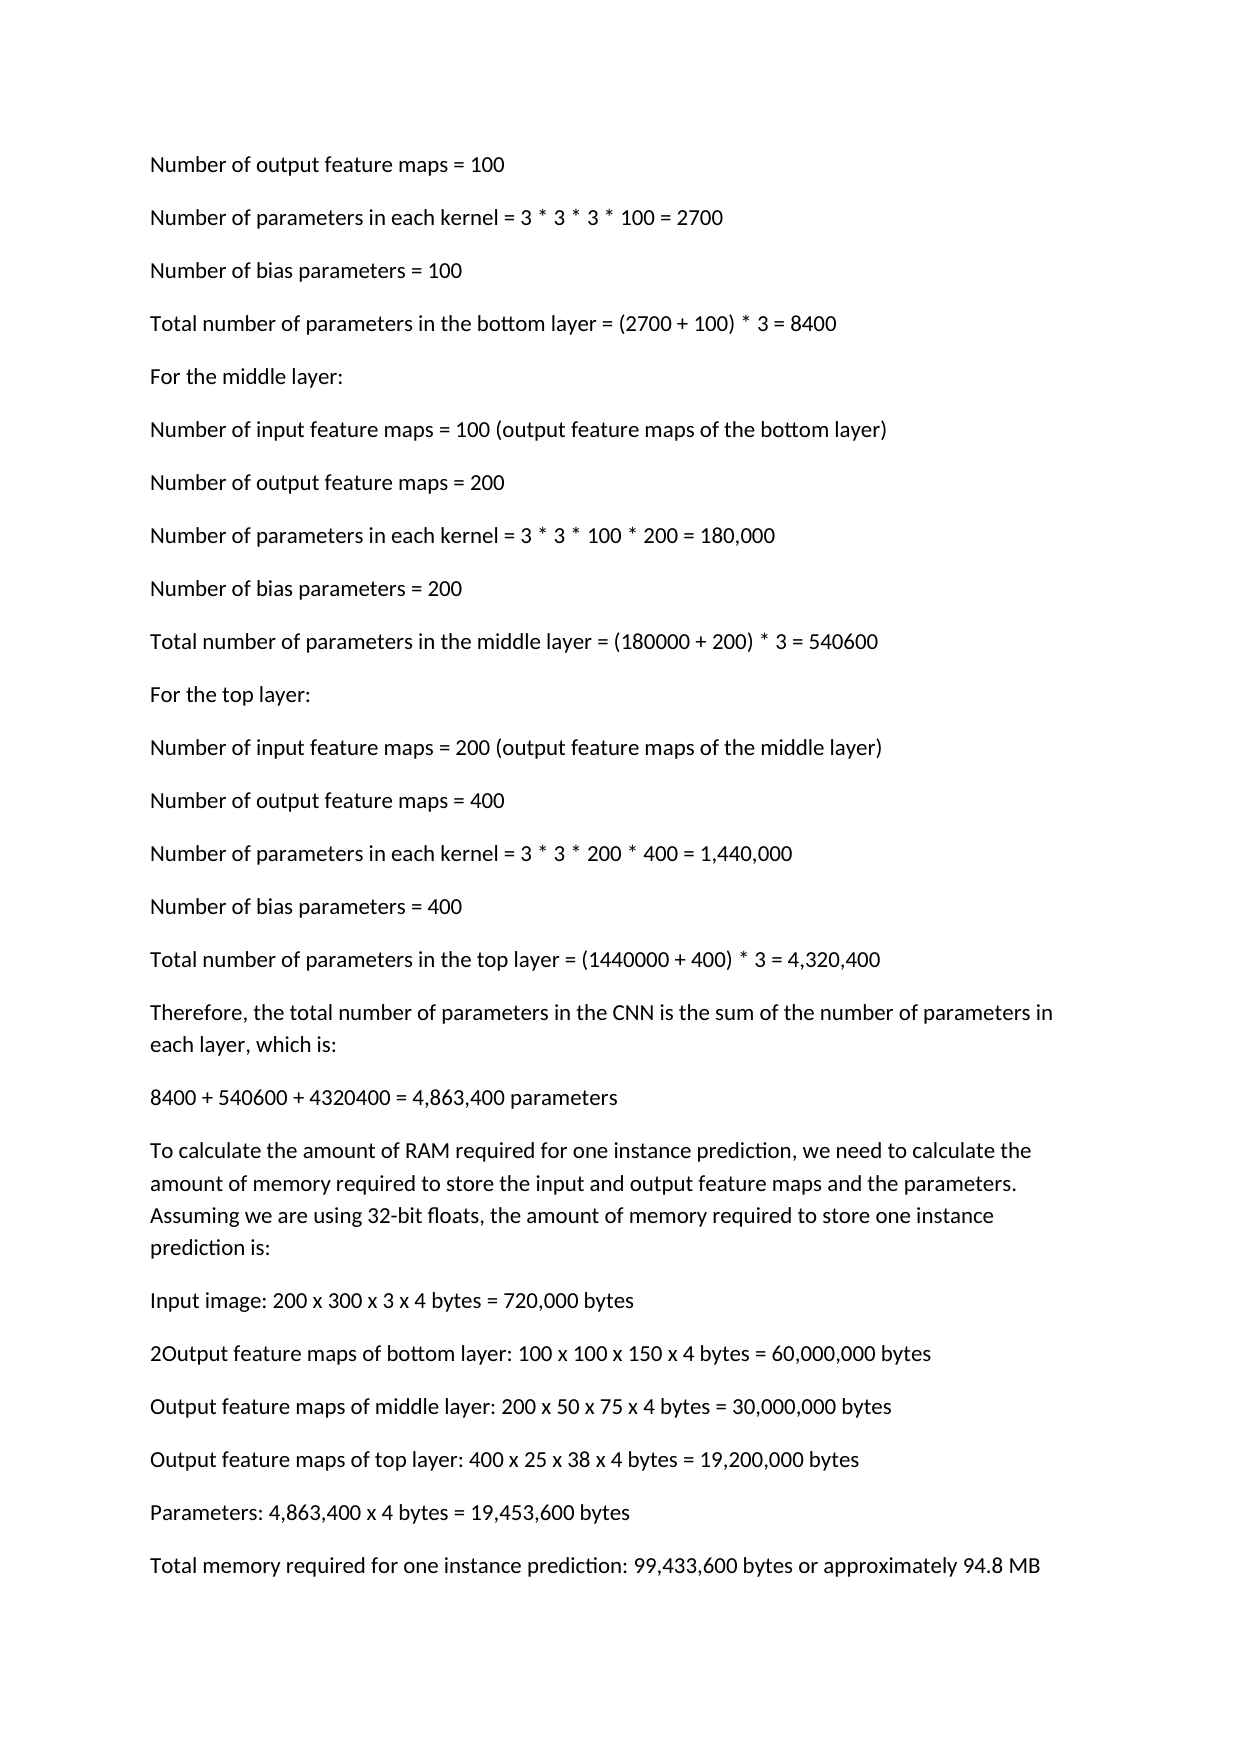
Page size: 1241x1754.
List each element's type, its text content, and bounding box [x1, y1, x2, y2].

text Number of parameters in each kernel = 3 * 3 * 3 * 100 = 2700 [150, 203, 1090, 231]
text Total memory required for one instance prediction: 99,433,600 bytes or approximately 94.8 MB [150, 1551, 1090, 1579]
text Number of output feature maps = 100 [150, 150, 1090, 178]
text Number of bias parameters = 200 [150, 574, 1090, 602]
text Parameters: 4,863,400 x 4 bytes = 19,453,600 bytes [150, 1498, 1090, 1526]
text Number of bias parameters = 100 [150, 256, 1090, 284]
text Output feature maps of middle layer: 200 x 50 x 75 x 4 bytes = 30,000,000 bytes [150, 1392, 1090, 1420]
text Therefore, the total number of parameters in the CNN is the sum of the number of parameters in each layer, which is: [150, 998, 1090, 1058]
text Input image: 200 x 300 x 3 x 4 bytes = 720,000 bytes [150, 1286, 1090, 1314]
text Total number of parameters in the middle layer = (180000 + 200) * 3 = 540600 [150, 627, 1090, 655]
text Number of output feature maps = 200 [150, 468, 1090, 496]
text For the top layer: [150, 680, 1090, 708]
text Number of parameters in each kernel = 3 * 3 * 200 * 400 = 1,440,000 [150, 839, 1090, 867]
text Number of input feature maps = 200 (output feature maps of the middle layer) [150, 733, 1090, 761]
text 8400 + 540600 + 4320400 = 4,863,400 parameters [150, 1083, 1090, 1112]
text Total number of parameters in the bottom layer = (2700 + 100) * 3 = 8400 [150, 309, 1090, 337]
text 2Output feature maps of bottom layer: 100 x 100 x 150 x 4 bytes = 60,000,000 bytes [150, 1339, 1090, 1367]
text Number of input feature maps = 100 (output feature maps of the bottom layer) [150, 415, 1090, 443]
text Number of bias parameters = 400 [150, 892, 1090, 920]
text Number of output feature maps = 400 [150, 786, 1090, 814]
text Total number of parameters in the top layer = (1440000 + 400) * 3 = 4,320,400 [150, 945, 1090, 973]
text For the middle layer: [150, 362, 1090, 390]
text To calculate the amount of RAM required for one instance prediction, we need to calculate the amount of memory required to store the input and output feature maps and the parameters. Assuming we are using 32-bit floats, the amount of memory required to store one instance prediction is: [150, 1137, 1090, 1261]
text Number of parameters in each kernel = 3 * 3 * 100 * 200 = 180,000 [150, 521, 1090, 549]
text Output feature maps of top layer: 400 x 25 x 38 x 4 bytes = 19,200,000 bytes [150, 1445, 1090, 1473]
